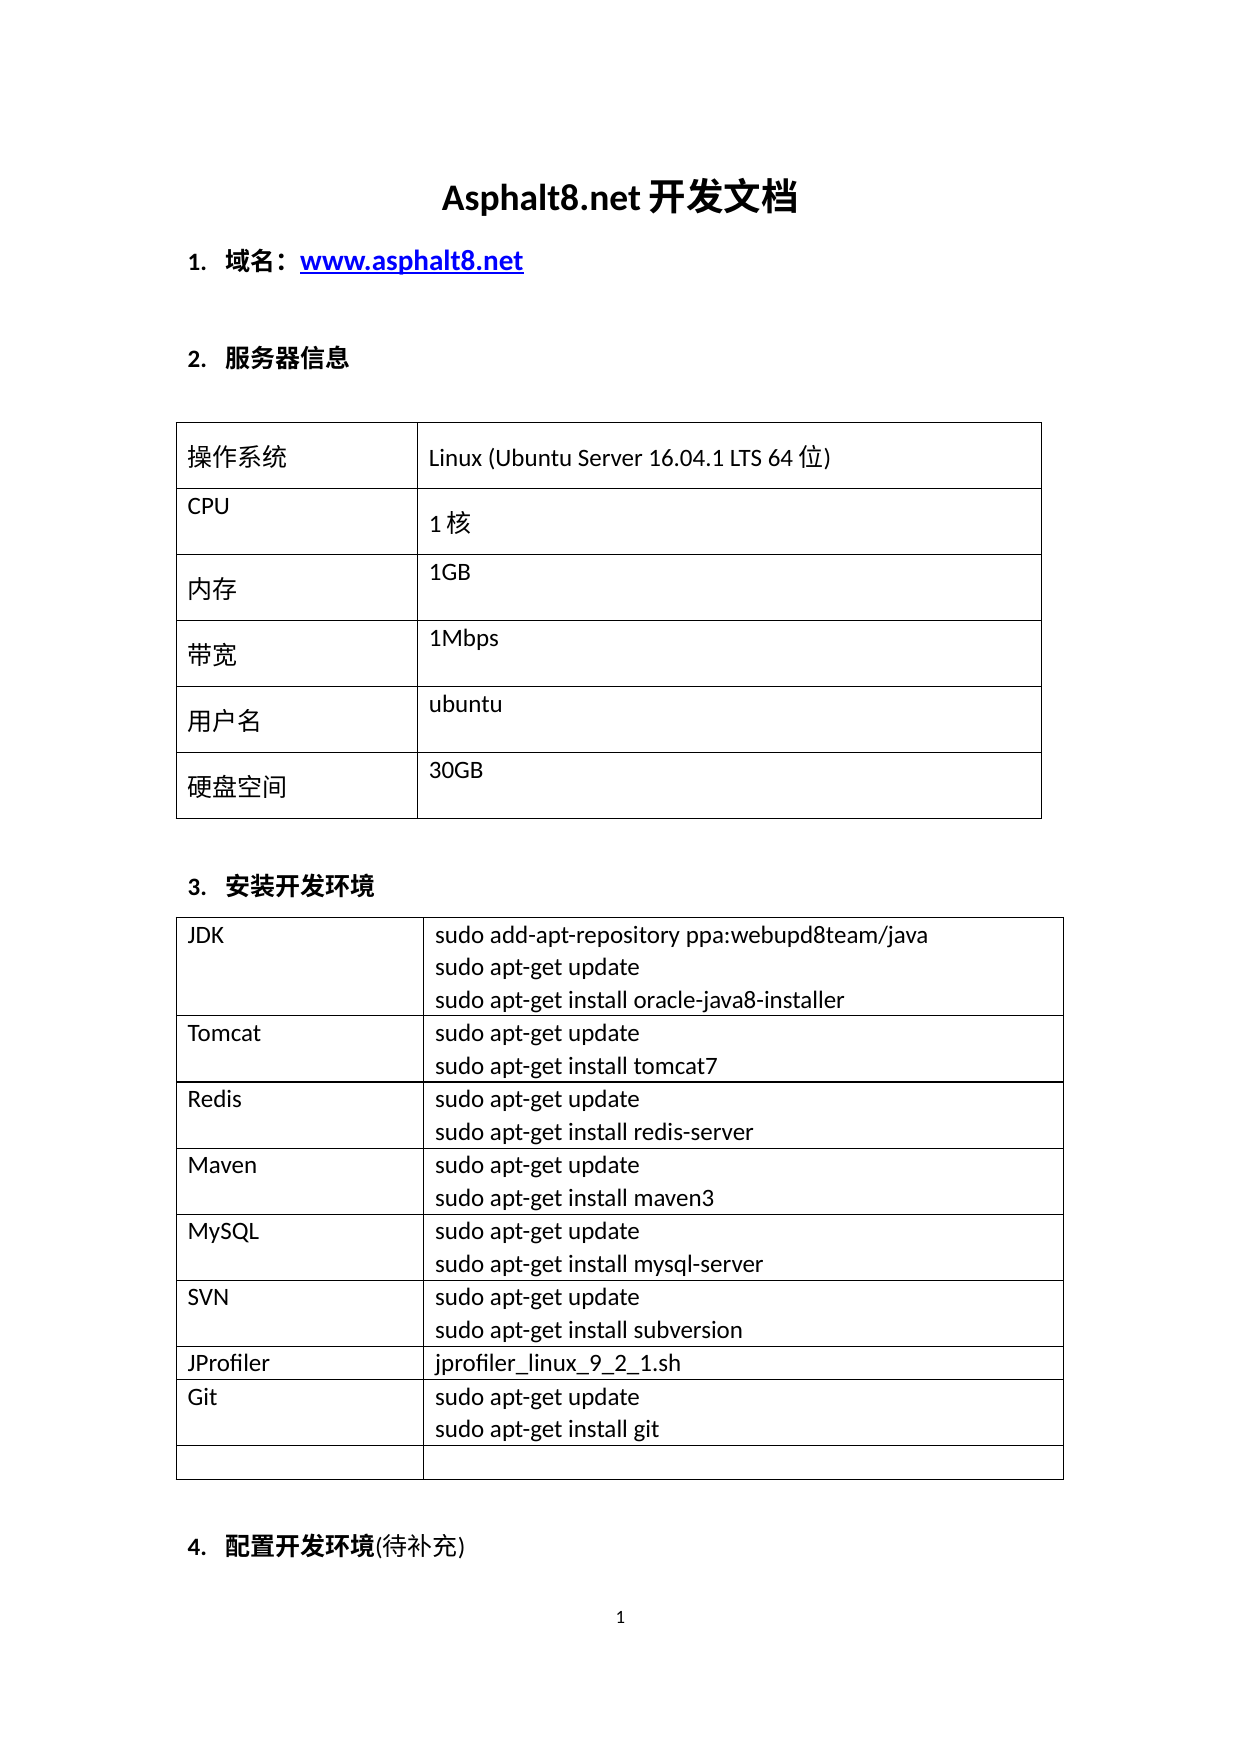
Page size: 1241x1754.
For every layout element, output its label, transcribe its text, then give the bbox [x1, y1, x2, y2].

table_cell 1核 [418, 489, 1041, 554]
table_cell sudo apt-get update sudo apt-get install subversion [424, 1281, 1063, 1346]
table_cell sudo apt-get update sudo apt-get install maven3 [424, 1149, 1063, 1213]
table_cell Git [177, 1380, 423, 1445]
table_cell Maven [177, 1149, 423, 1213]
table_cell Redis [177, 1083, 423, 1147]
table_cell CPU [177, 489, 417, 554]
table_cell 内存 [177, 555, 417, 620]
table_header 操作系统 [177, 423, 417, 488]
table_cell 30GB [418, 753, 1041, 818]
table_cell [424, 1446, 1063, 1479]
table_cell 1Mbps [418, 621, 1041, 686]
table_header JDK [177, 918, 423, 1015]
table_cell jprofiler_linux_9_2_1.sh [424, 1347, 1063, 1379]
list 安装开发环境 [187, 852, 1053, 917]
list 域名：www.asphalt8.net [187, 227, 1053, 292]
list 服务器信息 [187, 324, 1053, 389]
table_cell ubuntu [418, 687, 1041, 752]
table_header sudo add-apt-repository ppa:webupd8team/java sudo apt-get update sudo apt-get install oracle-java8-installer [424, 918, 1063, 1015]
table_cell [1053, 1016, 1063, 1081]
table_cell MySQL [177, 1215, 423, 1279]
list 配置开发环境(待补充) [187, 1512, 1053, 1577]
table_cell Tomcat [177, 1016, 423, 1081]
table_cell 用户名 [177, 687, 417, 752]
table_cell 硬盘空间 [177, 753, 417, 818]
table_cell JProfiler [177, 1347, 423, 1379]
text Asphalt8.net开发文档 [187, 162, 1053, 227]
table_cell 带宽 [177, 621, 417, 686]
table_cell [177, 1446, 423, 1479]
table_cell sudo apt-get update sudo apt-get install git [424, 1380, 1063, 1445]
table_header Linux (Ubuntu Server 16.04.1 LTS 64位) [418, 423, 1041, 488]
table_cell 1GB [418, 555, 1041, 620]
table_cell sudo apt-get update sudo apt-get install redis-server [424, 1083, 1063, 1147]
table_cell sudo apt-get update sudo apt-get install mysql-server [424, 1215, 1063, 1279]
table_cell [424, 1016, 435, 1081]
table_cell SVN [177, 1281, 423, 1346]
